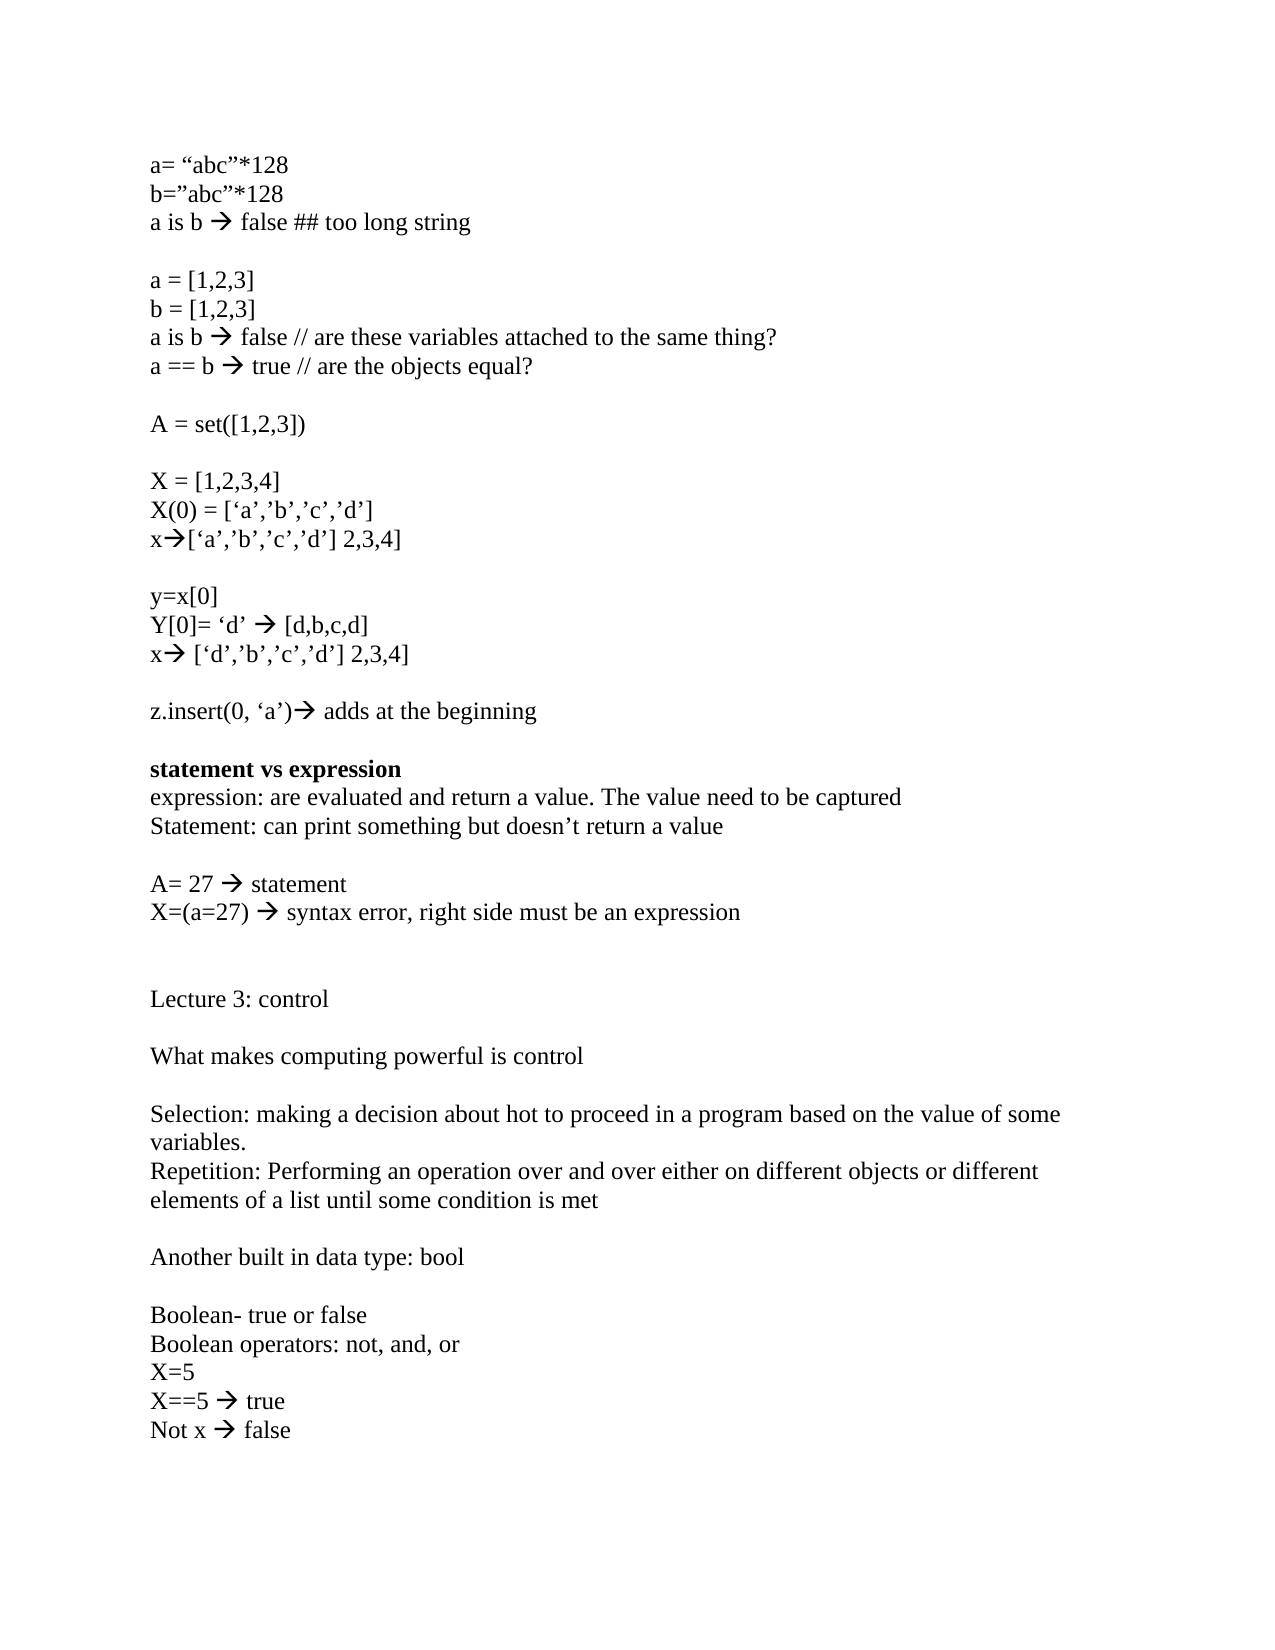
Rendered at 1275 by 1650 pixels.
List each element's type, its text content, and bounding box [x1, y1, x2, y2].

text Boolean- true or false [150, 1300, 1125, 1329]
text x [‘d’,’b’,’c’,’d’] 2,3,4] [150, 639, 1125, 667]
text A= 27 statement [150, 869, 1125, 897]
text a is b false // are these variables attached to the same thing? [150, 322, 1125, 351]
text a == b true // are the objects equal? [150, 351, 1125, 380]
text Y[0]= ‘d’ [d,b,c,d] [150, 610, 1125, 639]
text X==5 true [150, 1386, 1125, 1415]
text y=x[0] [150, 581, 1125, 610]
text Selection: making a decision about hot to proceed in a program based on the value of some variables. [150, 1099, 1125, 1156]
text X = [1,2,3,4] [150, 466, 1125, 495]
text a = [1,2,3] [150, 265, 1125, 294]
text a is b false ## too long string [150, 207, 1125, 236]
text b=”abc”*128 [150, 179, 1125, 207]
text b = [1,2,3] [150, 294, 1125, 322]
text Boolean operators: not, and, or [150, 1329, 1125, 1357]
text x[‘a’,’b’,’c’,’d’] 2,3,4] [150, 524, 1125, 552]
text A = set([1,2,3]) [150, 409, 1125, 437]
text statement vs expression [150, 754, 1125, 782]
text z.insert(0, ‘a’) adds at the beginning [150, 696, 1125, 725]
text X=(a=27) syntax error, right side must be an expression [150, 897, 1125, 926]
text expression: are evaluated and return a value. The value need to be captured [150, 782, 1125, 811]
text Another built in data type: bool [150, 1242, 1125, 1271]
text a= “abc”*128 [150, 150, 1125, 179]
text X(0) = [‘a’,’b’,’c’,’d’] [150, 495, 1125, 524]
text Repetition: Performing an operation over and over either on different objects or different elements of a list until some condition is met [150, 1156, 1125, 1214]
text What makes computing powerful is control [150, 1041, 1125, 1070]
text Statement: can print something but doesn’t return a value [150, 811, 1125, 840]
text X=5 [150, 1357, 1125, 1386]
text Not x false [150, 1415, 1125, 1444]
text Lecture 3: control [150, 984, 1125, 1012]
